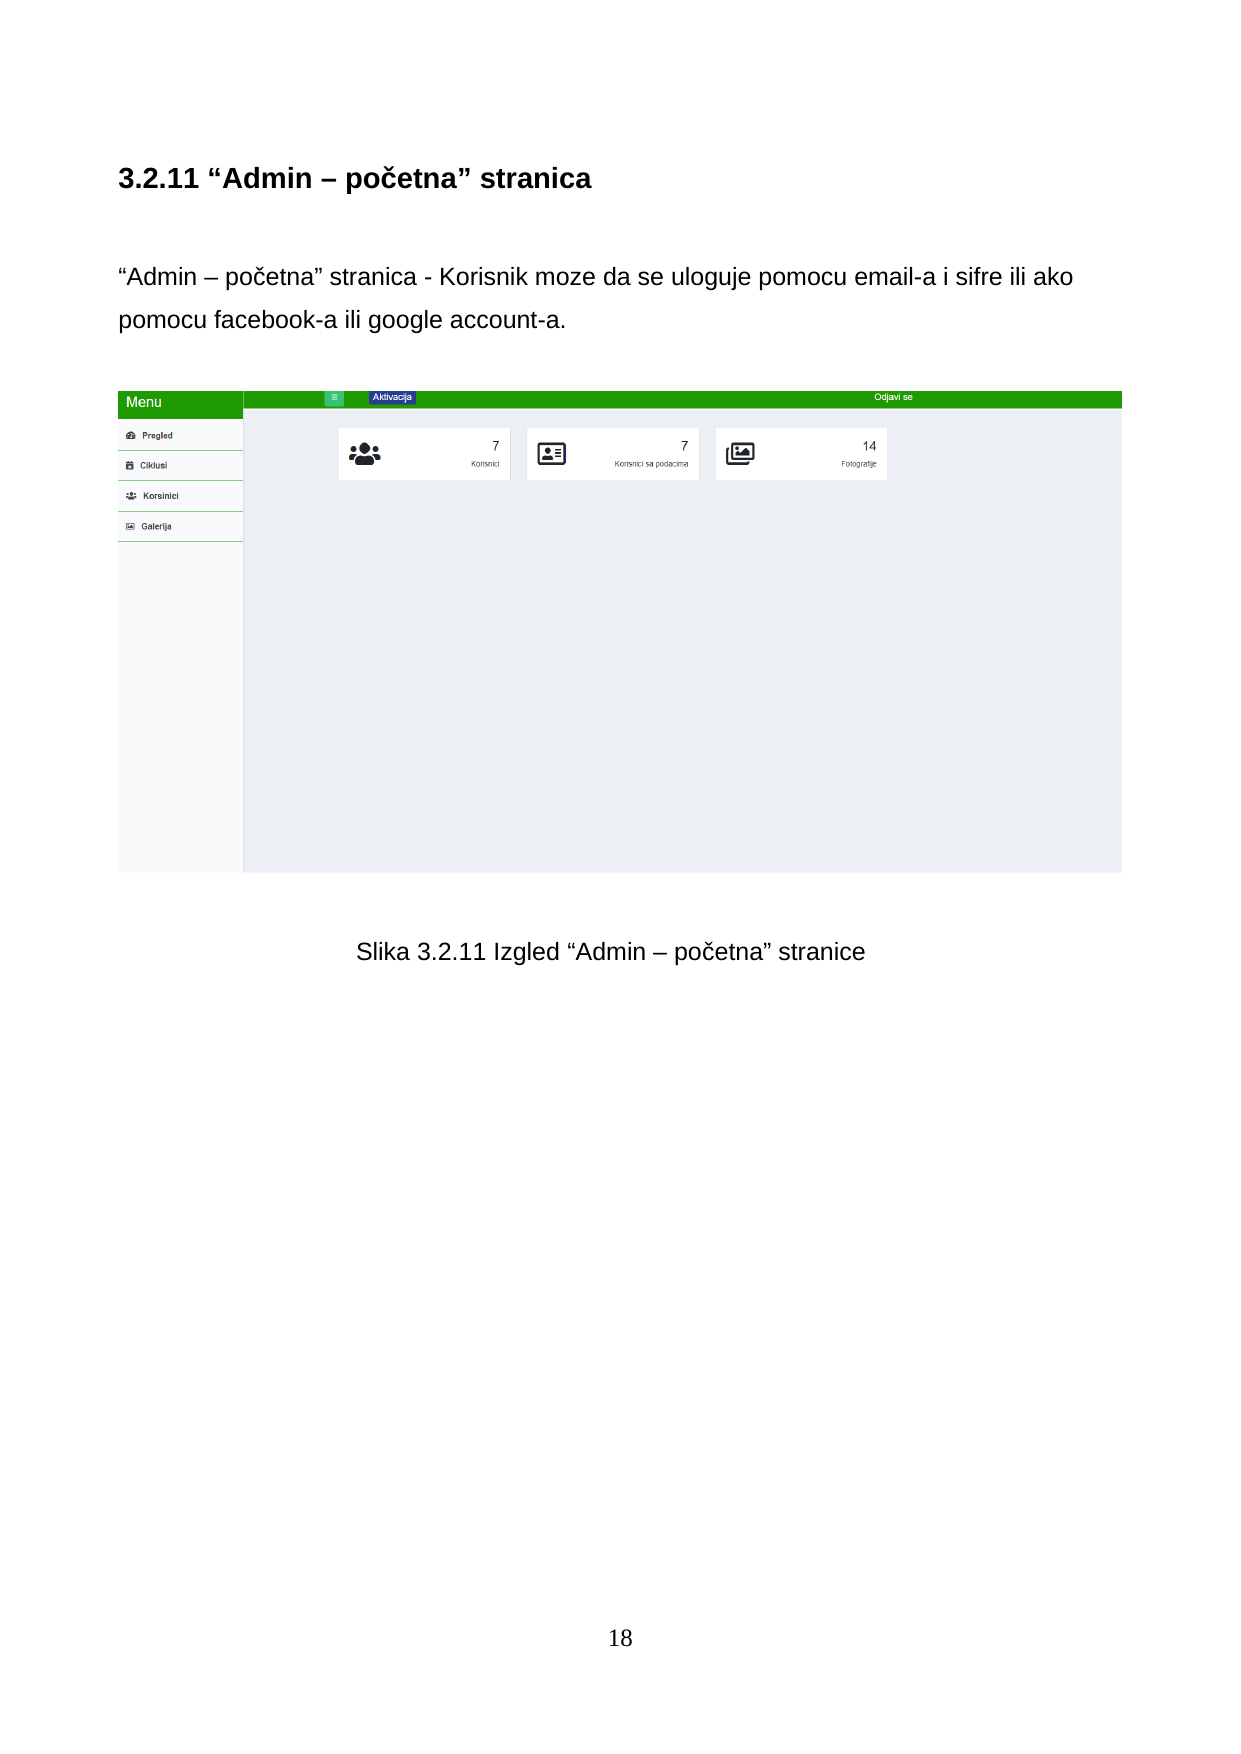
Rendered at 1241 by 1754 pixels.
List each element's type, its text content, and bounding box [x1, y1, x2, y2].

text “Admin – početna” stranica - Korisnik moze da se uloguje pomocu email-a i sifre ili ako pomocu facebook-a ili google account-a. [118, 262, 1122, 334]
picture [118, 391, 1122, 873]
text Slika 3.2.11 Izgled “Admin – početna” stranice [99, 937, 1122, 966]
text 3.2.11 “Admin – početna” stranica [118, 161, 1122, 195]
